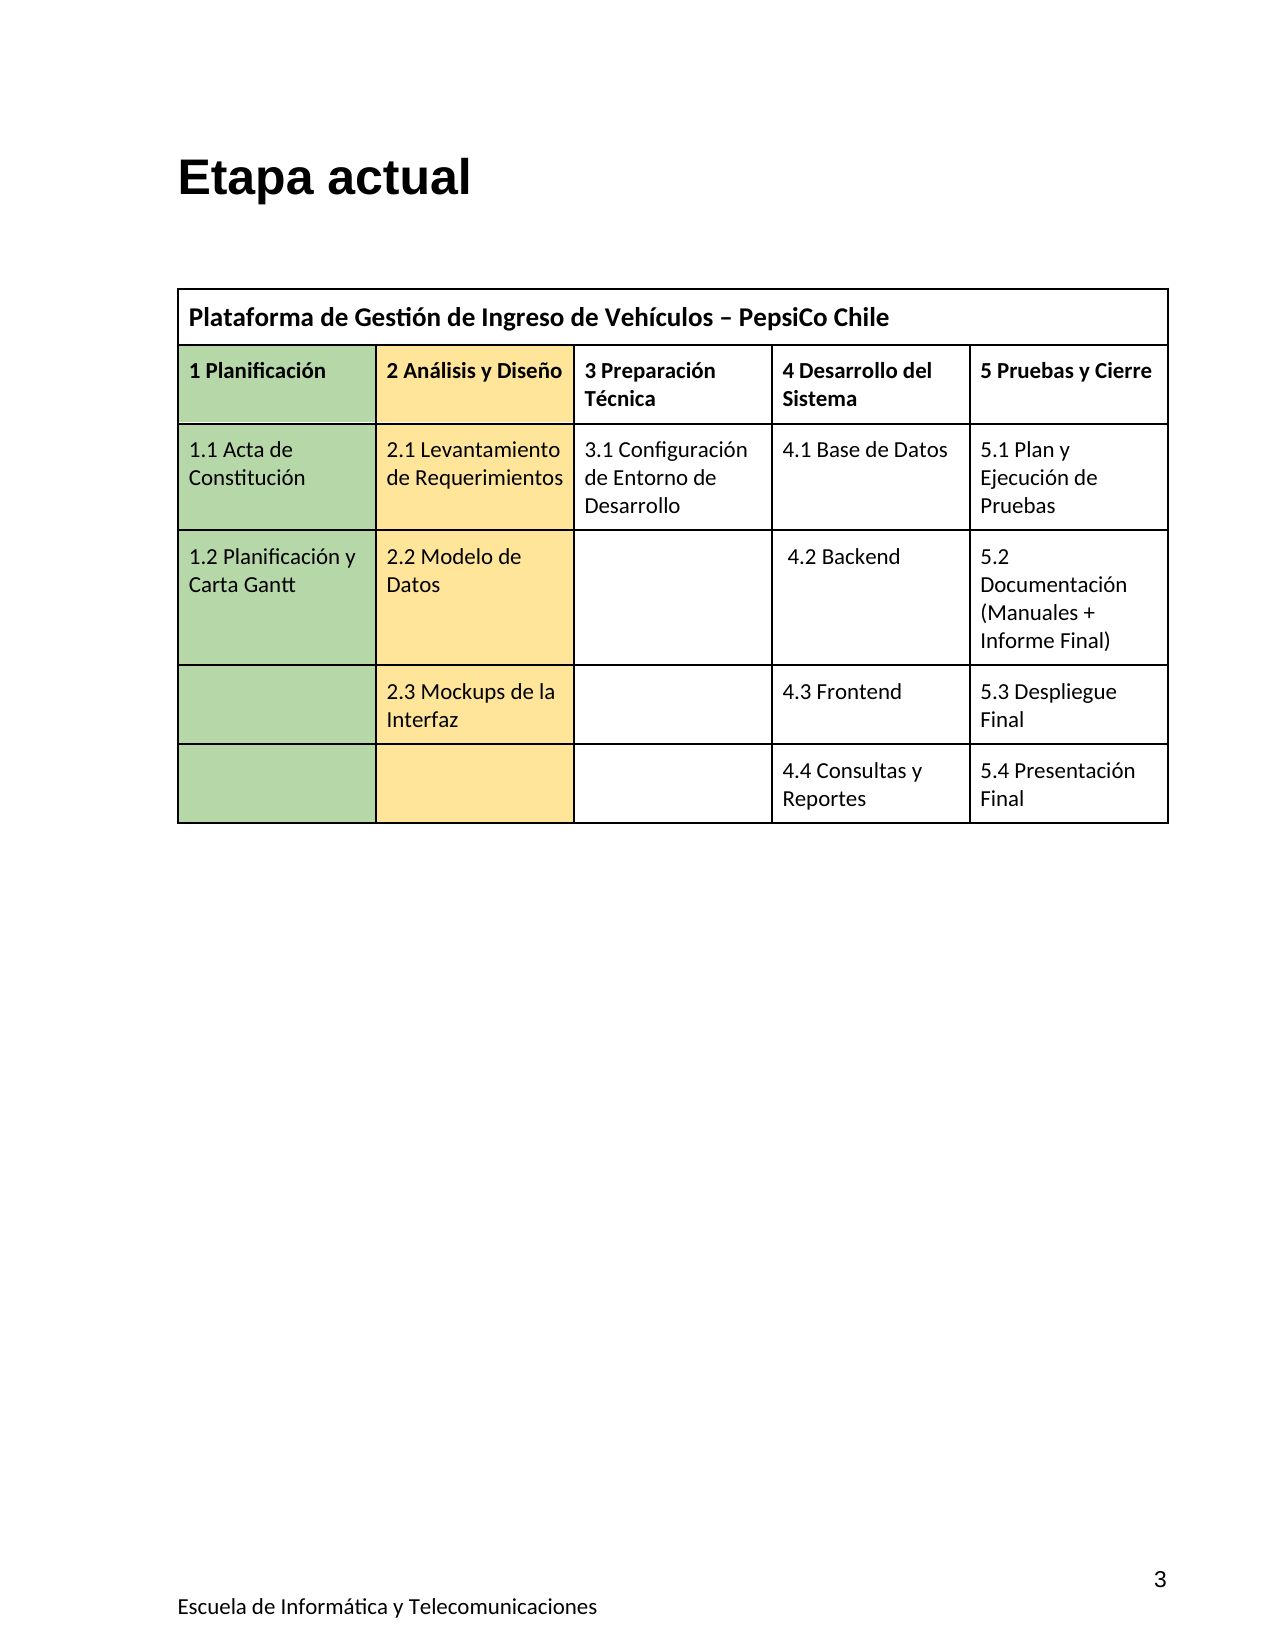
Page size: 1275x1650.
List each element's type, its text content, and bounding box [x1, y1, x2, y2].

subtitle Etapa actual [177, 148, 1167, 205]
